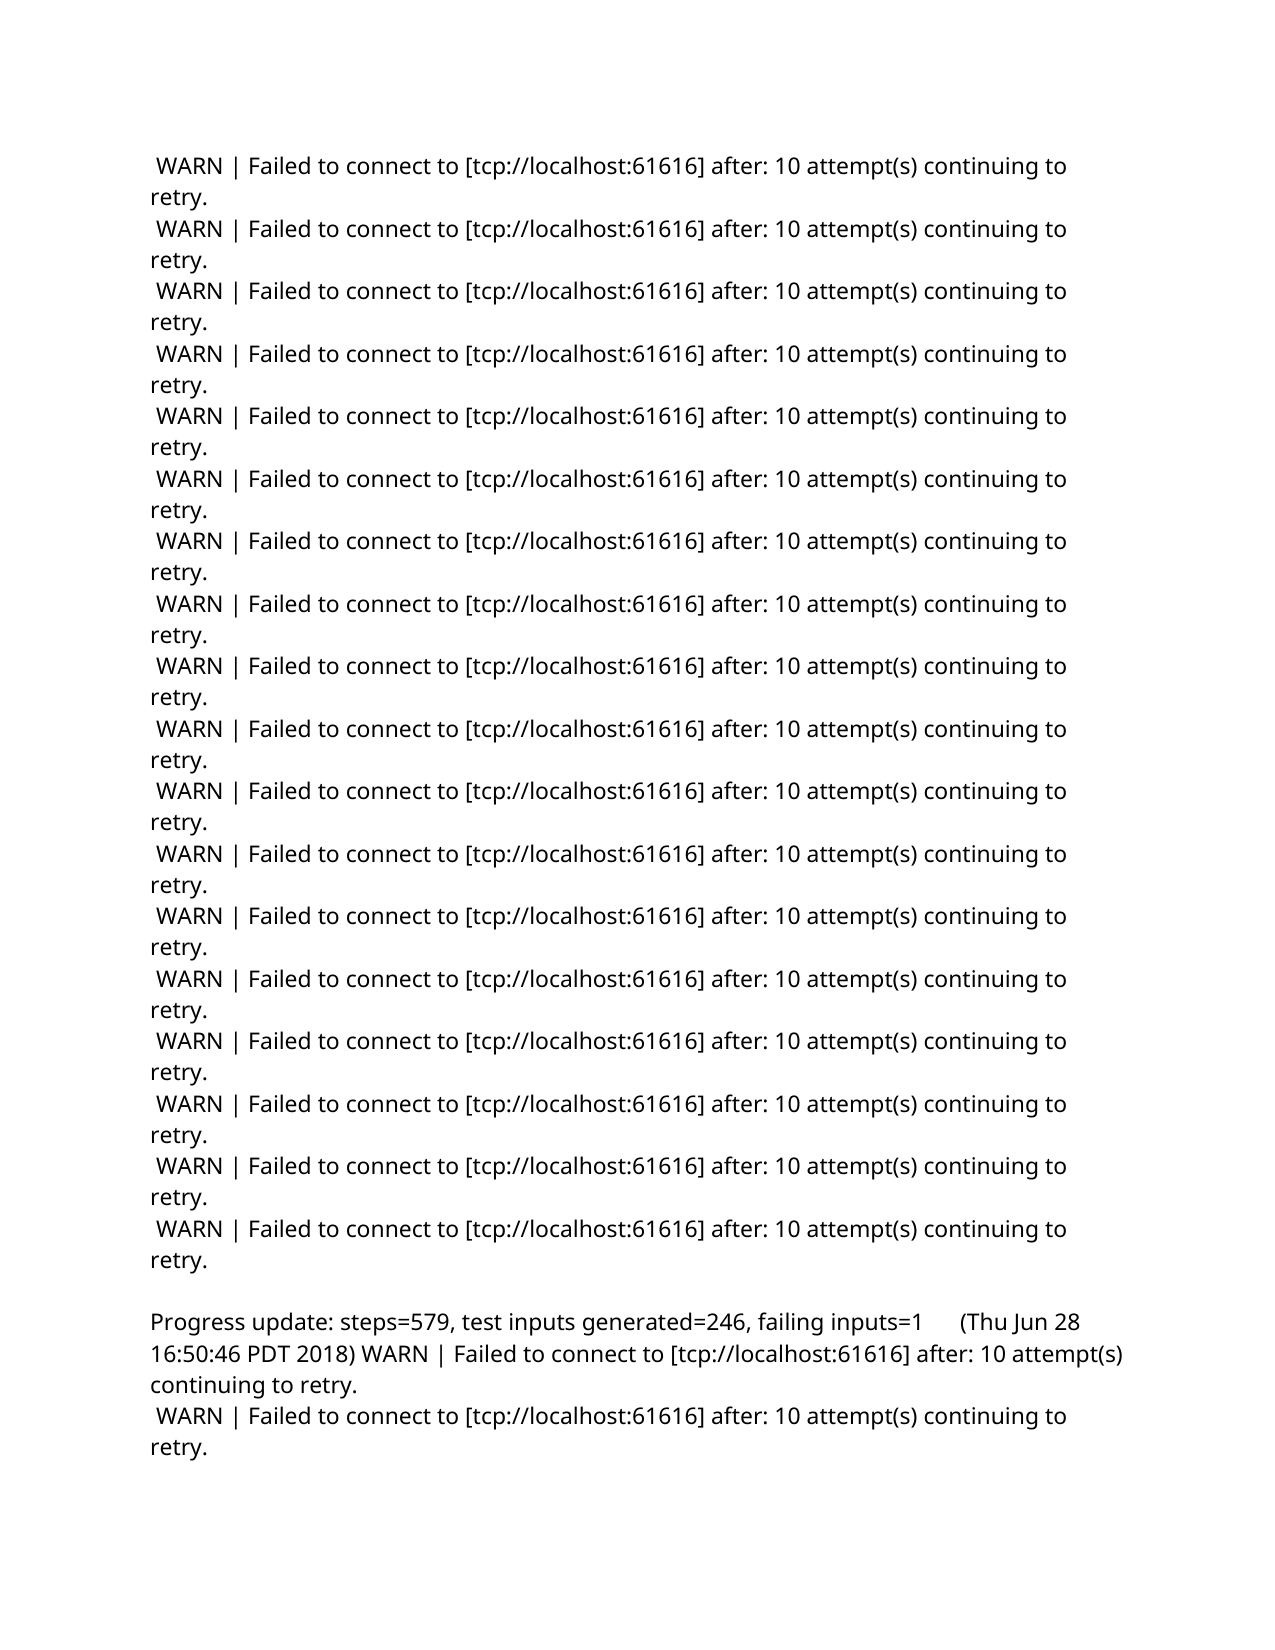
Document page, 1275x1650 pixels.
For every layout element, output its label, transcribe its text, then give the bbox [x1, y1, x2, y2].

text WARN | Failed to connect to [tcp://localhost:61616] after: 10 attempt(s) continuing to retry. [150, 1150, 1125, 1212]
text WARN | Failed to connect to [tcp://localhost:61616] after: 10 attempt(s) continuing to retry. [150, 837, 1125, 900]
text WARN | Failed to connect to [tcp://localhost:61616] after: 10 attempt(s) continuing to retry. [150, 400, 1125, 462]
text WARN | Failed to connect to [tcp://localhost:61616] after: 10 attempt(s) continuing to retry. [150, 962, 1125, 1025]
text WARN | Failed to connect to [tcp://localhost:61616] after: 10 attempt(s) continuing to retry. [150, 775, 1125, 837]
text WARN | Failed to connect to [tcp://localhost:61616] after: 10 attempt(s) continuing to retry. [150, 462, 1125, 525]
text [150, 150, 1125, 212]
text WARN | Failed to connect to [tcp://localhost:61616] after: 10 attempt(s) continuing to retry. [150, 1212, 1125, 1275]
text WARN | Failed to connect to [tcp://localhost:61616] after: 10 attempt(s) continuing to retry. [150, 337, 1125, 400]
text WARN | Failed to connect to [tcp://localhost:61616] after: 10 attempt(s) continuing to retry. [150, 712, 1125, 775]
text Progress update: steps=579, test inputs generated=246, failing inputs=1 (Thu Jun 28 16:50:46 PDT 2018) WARN | Failed to connect to [tcp://localhost:61616] after: 10 attempt(s) continuing to retry. [150, 1306, 1125, 1400]
text WARN | Failed to connect to [tcp://localhost:61616] after: 10 attempt(s) continuing to retry. [150, 1087, 1125, 1150]
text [150, 212, 1125, 275]
text WARN | Failed to connect to [tcp://localhost:61616] after: 10 attempt(s) continuing to retry. [150, 650, 1125, 712]
text WARN | Failed to connect to [tcp://localhost:61616] after: 10 attempt(s) continuing to retry. [150, 525, 1125, 587]
text WARN | Failed to connect to [tcp://localhost:61616] after: 10 attempt(s) continuing to retry. [150, 1025, 1125, 1087]
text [150, 1400, 1125, 1462]
text WARN | Failed to connect to [tcp://localhost:61616] after: 10 attempt(s) continuing to retry. [150, 275, 1125, 337]
text WARN | Failed to connect to [tcp://localhost:61616] after: 10 attempt(s) continuing to retry. [150, 587, 1125, 650]
text WARN | Failed to connect to [tcp://localhost:61616] after: 10 attempt(s) continuing to retry. [150, 900, 1125, 962]
